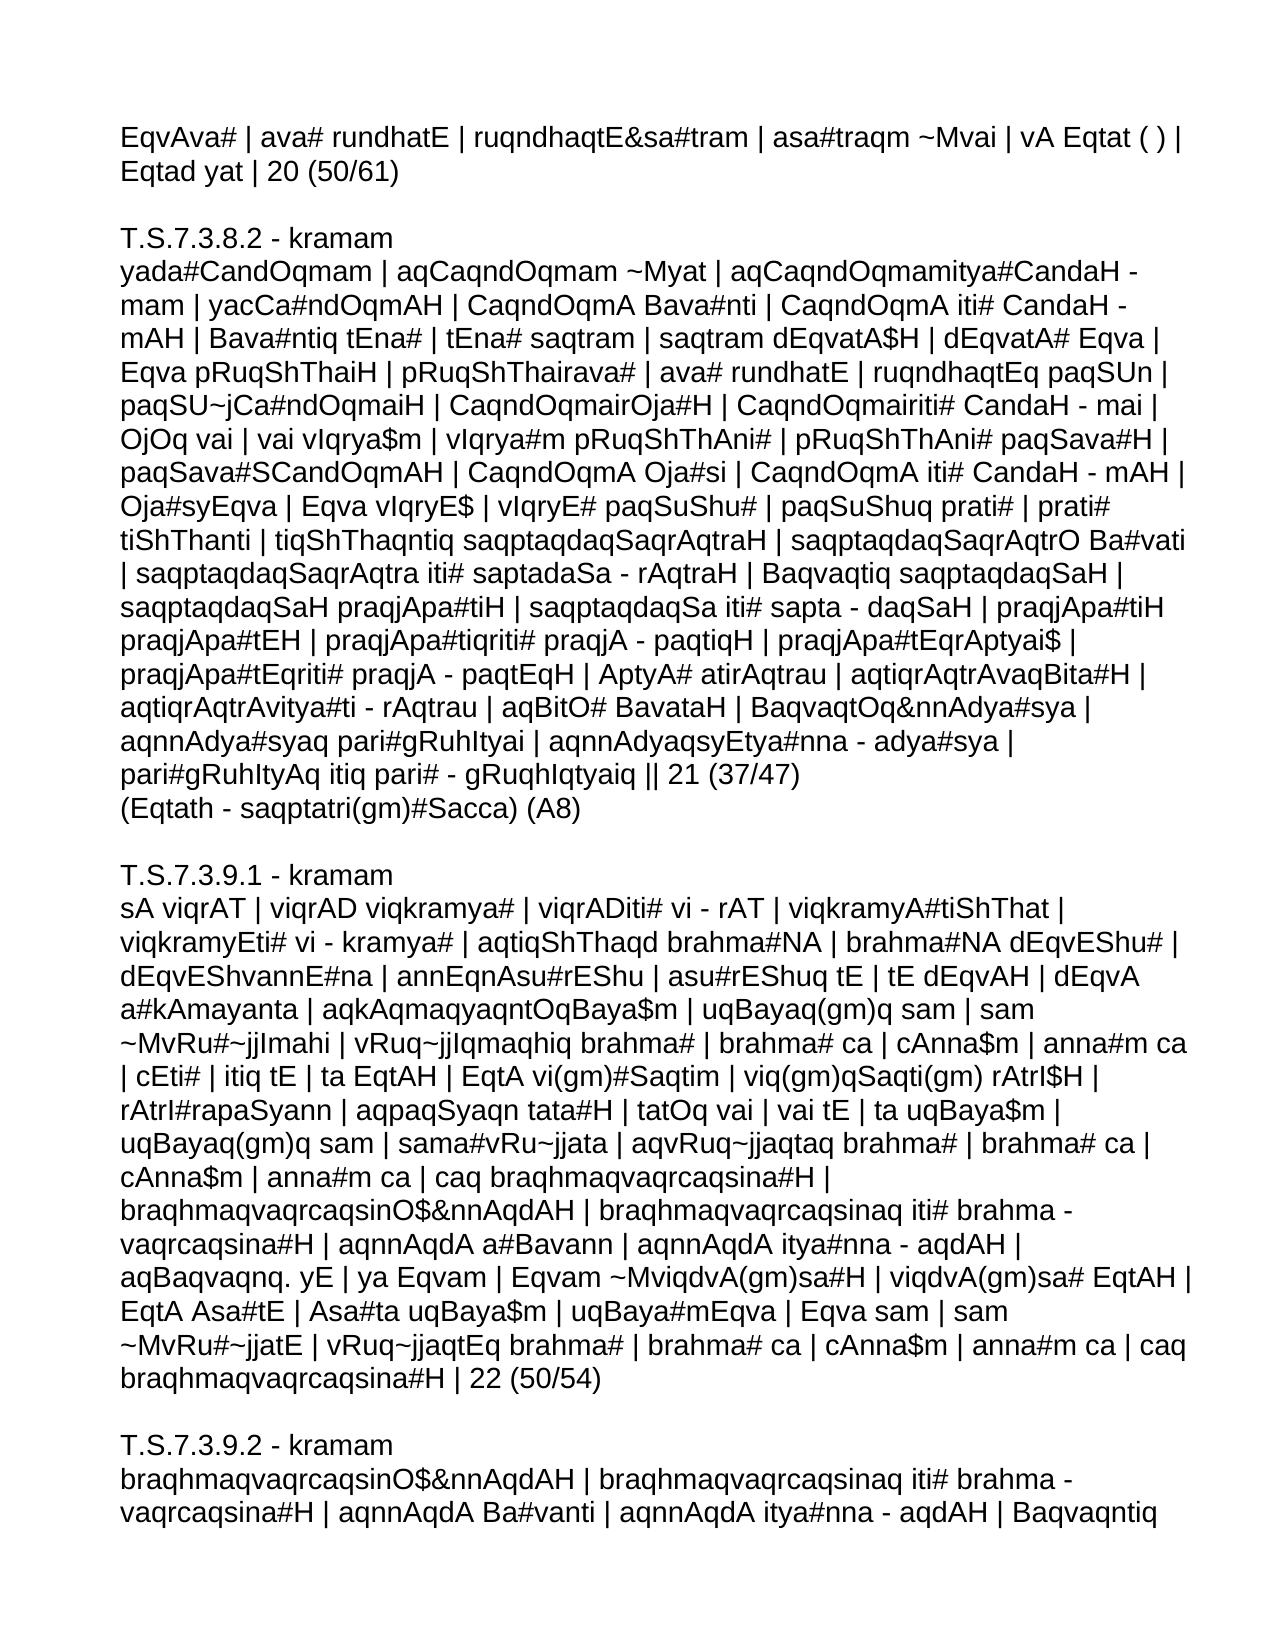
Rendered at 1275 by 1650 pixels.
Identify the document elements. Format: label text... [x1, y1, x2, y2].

text T.S.7.3.8.2 - kramam [120, 221, 1200, 254]
text T.S.7.3.9.1 - kramam [120, 858, 1200, 891]
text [120, 120, 1200, 187]
text yada#CandOqmam | aqCaqndOqmam ~Myat | aqCaqndOqmamitya#CandaH - mam | yacCa#ndOqmAH | CaqndOqmA Bava#nti | CaqndOqmA iti# CandaH - mAH | Bava#ntiq tEna# | tEna# saqtram | saqtram dEqvatA$H | dEqvatA# Eqva | Eqva pRuqShThaiH | pRuqShThairava# | ava# rundhatE | ruqndhaqtEq paqSUn | paqSU~jCa#ndOqmaiH | CaqndOqmairOja#H | CaqndOqmairiti# CandaH - mai | OjOq vai | vai vIqrya$m | vIqrya#m pRuqShThAni# | pRuqShThAni# paqSava#H | paqSava#SCandOqmAH | CaqndOqmA Oja#si | CaqndOqmA iti# CandaH - mAH | Oja#syEqva | Eqva vIqryE$ | vIqryE# paqSuShu# | paqSuShuq prati# | prati# tiShThanti | tiqShThaqntiq saqptaqdaqSaqrAqtraH | saqptaqdaqSaqrAqtrO Ba#vati | saqptaqdaqSaqrAqtra iti# saptadaSa - rAqtraH | Baqvaqtiq saqptaqdaqSaH | saqptaqdaqSaH praqjApa#tiH | saqptaqdaqSa iti# sapta - daqSaH | praqjApa#tiH praqjApa#tEH | praqjApa#tiqriti# praqjA - paqtiqH | praqjApa#tEqrAptyai$ | praqjApa#tEqriti# praqjA - paqtEqH | AptyA# atirAqtrau | aqtiqrAqtrAvaqBita#H | aqtiqrAqtrAvitya#ti - rAqtrau | aqBitO# BavataH | BaqvaqtOq&nnAdya#sya | aqnnAdya#syaq pari#gRuhItyai | aqnnAdyaqsyEtya#nna - adya#sya | pari#gRuhItyAq itiq pari# - gRuqhIqtyaiq || 21 (37/47) [120, 254, 1200, 791]
text T.S.7.3.9.2 - kramam [120, 1428, 1200, 1462]
text sA viqrAT | viqrAD viqkramya# | viqrADiti# vi - rAT | viqkramyA#tiShThat | viqkramyEti# vi - kramya# | aqtiqShThaqd brahma#NA | brahma#NA dEqvEShu# | dEqvEShvannE#na | annEqnAsu#rEShu | asu#rEShuq tE | tE dEqvAH | dEqvA a#kAmayanta | aqkAqmaqyaqntOqBaya$m | uqBayaq(gm)q sam | sam ~MvRu#~jjImahi | vRuq~jjIqmaqhiq brahma# | brahma# ca | cAnna$m | anna#m ca | cEti# | itiq tE | ta EqtAH | EqtA vi(gm)#Saqtim | viq(gm)qSaqti(gm) rAtrI$H | rAtrI#rapaSyann | aqpaqSyaqn tata#H | tatOq vai | vai tE | ta uqBaya$m | uqBayaq(gm)q sam | sama#vRu~jjata | aqvRuq~jjaqtaq brahma# | brahma# ca | cAnna$m | anna#m ca | caq braqhmaqvaqrcaqsina#H | braqhmaqvaqrcaqsinO$&nnAqdAH | braqhmaqvaqrcaqsinaq iti# brahma - vaqrcaqsina#H | aqnnAqdA a#Bavann | aqnnAqdA itya#nna - aqdAH | aqBaqvaqnq. yE | ya Eqvam | Eqvam ~MviqdvA(gm)sa#H | viqdvA(gm)sa# EqtAH | EqtA Asa#tE | Asa#ta uqBaya$m | uqBaya#mEqva | Eqva sam | sam ~MvRu#~jjatE | vRuq~jjaqtEq brahma# | brahma# ca | cAnna$m | anna#m ca | caq braqhmaqvaqrcaqsina#H | 22 (50/54) [120, 891, 1200, 1394]
text (Eqtath - saqptatri(gm)#Sacca) (A8) [120, 791, 1200, 824]
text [120, 1462, 1200, 1529]
